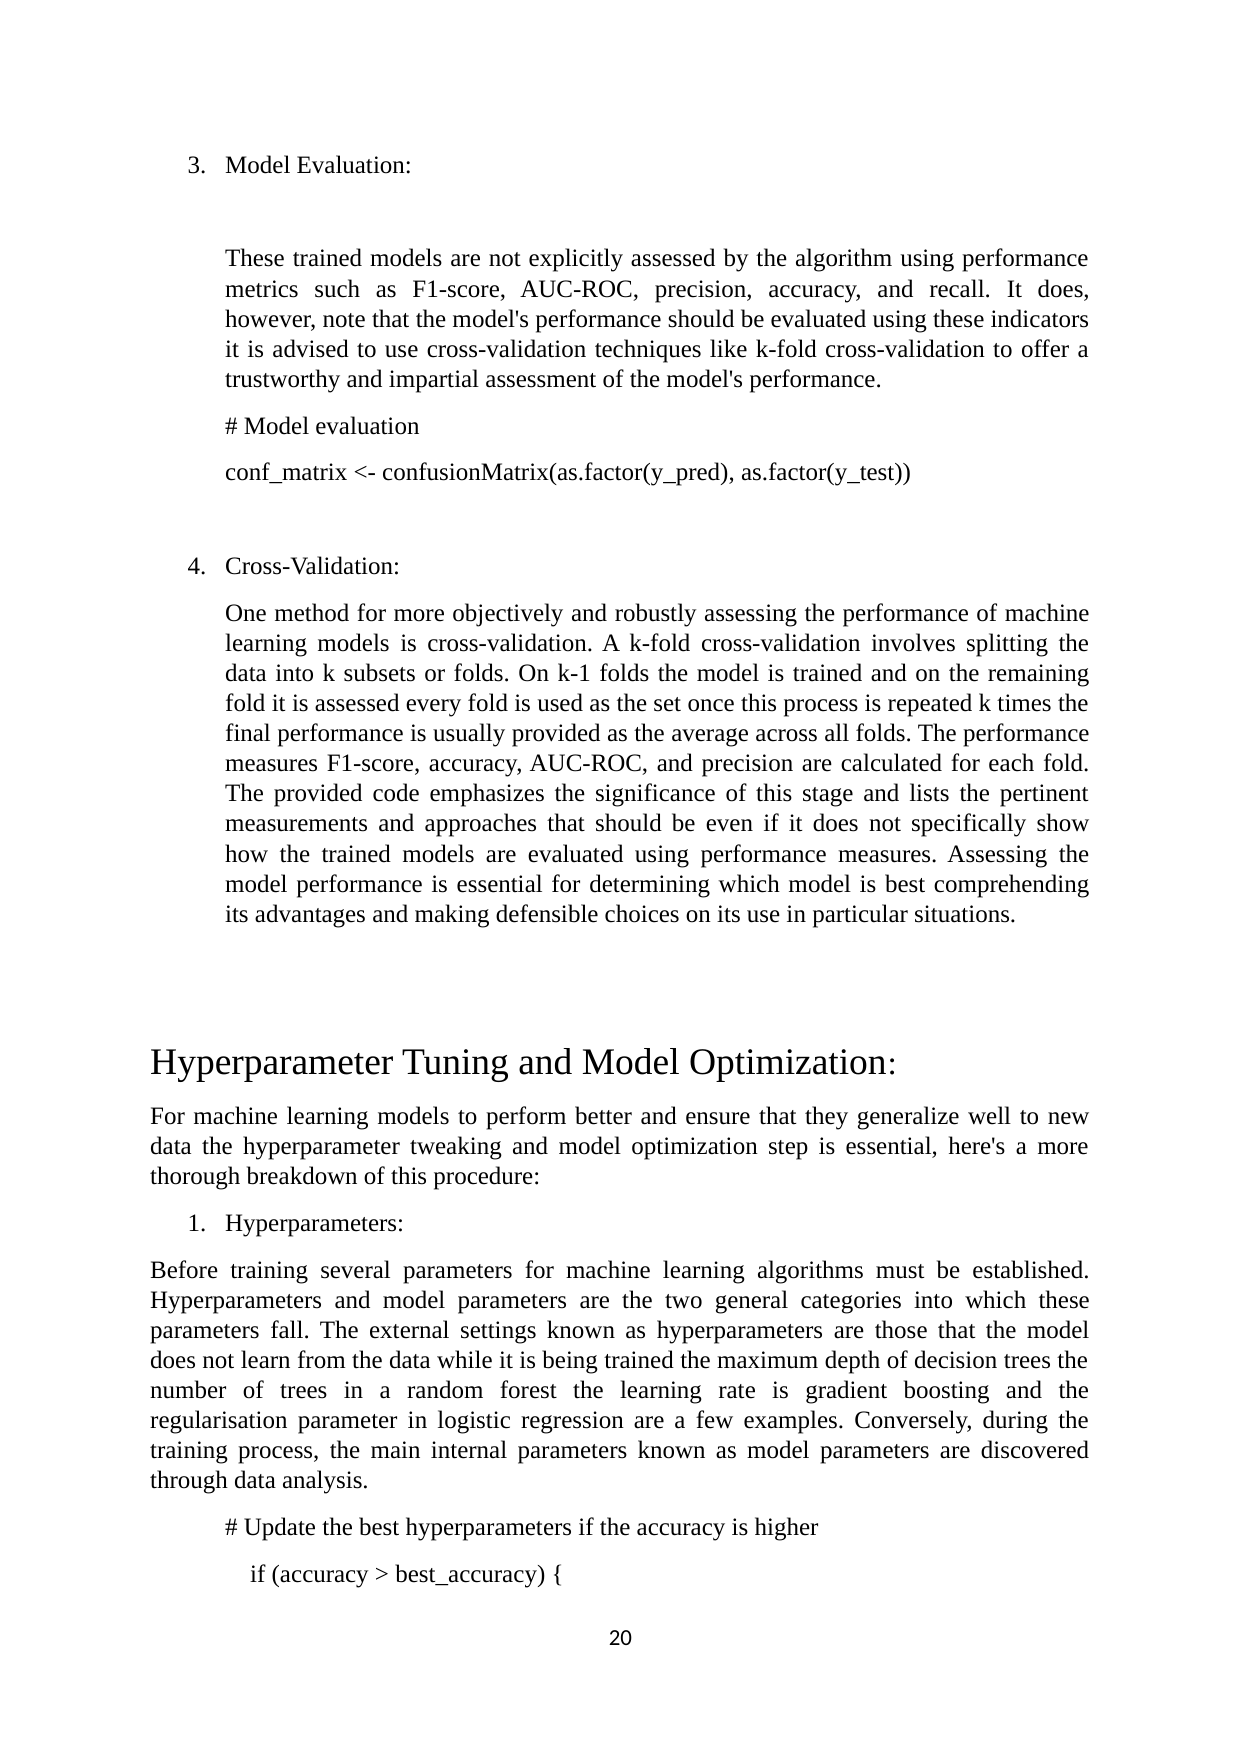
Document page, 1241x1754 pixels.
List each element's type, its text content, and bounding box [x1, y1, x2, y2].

text Before training several parameters for machine learning algorithms must be established. Hyperparameters and model parameters are the two general categories into which these parameters fall. The external settings known as hyperparameters are those that the model does not learn from the data while it is being trained the maximum depth of decision trees the number of trees in a random forest the learning rate is gradient boosting and the regularisation parameter in logistic regression are a few examples. Conversely, during the training process, the main internal parameters known as model parameters are discovered through data analysis. [150, 1255, 1090, 1494]
list Cross-Validation: [187, 551, 1090, 580]
list Model Evaluation: [187, 150, 1090, 179]
list # Update the best hyperparameters if the accuracy is higher [225, 1512, 1090, 1541]
list conf_matrix <- confusionMatrix(as.factor(y_pred), as.factor(y_test)) [225, 457, 1090, 486]
list if (accuracy > best_accuracy) { [225, 1559, 1090, 1588]
list These trained models are not explicitly assessed by the algorithm using performance metrics such as F1-score, AUC-ROC, precision, accuracy, and recall. It does, however, note that the model's performance should be evaluated using these indicators it is advised to use cross-validation techniques like k-fold cross-validation to offer a trustworthy and impartial assessment of the model's performance. [225, 243, 1090, 393]
text Hyperparameter Tuning and Model Optimization: [150, 1039, 1090, 1082]
list Hyperparameters: [187, 1208, 1090, 1237]
text For machine learning models to perform better and ensure that they generalize well to new data the hyperparameter tweaking and model optimization step is essential, here's a more thorough breakdown of this procedure: [150, 1101, 1090, 1190]
list # Model evaluation [225, 411, 1090, 439]
list One method for more objectively and robustly assessing the performance of machine learning models is cross-validation. A k-fold cross-validation involves splitting the data into k subsets or folds. On k-1 folds the model is trained and on the remaining fold it is assessed every fold is used as the set once this process is repeated k times the final performance is usually provided as the average across all folds. The performance measures F1-score, accuracy, AUC-ROC, and precision are calculated for each fold. The provided code emphasizes the significance of this stage and lists the pertinent measurements and approaches that should be even if it does not specifically show how the trained models are evaluated using performance measures. Assessing the model performance is essential for determining which model is best comprehending its advantages and making defensible choices on its use in particular situations. [225, 598, 1090, 928]
